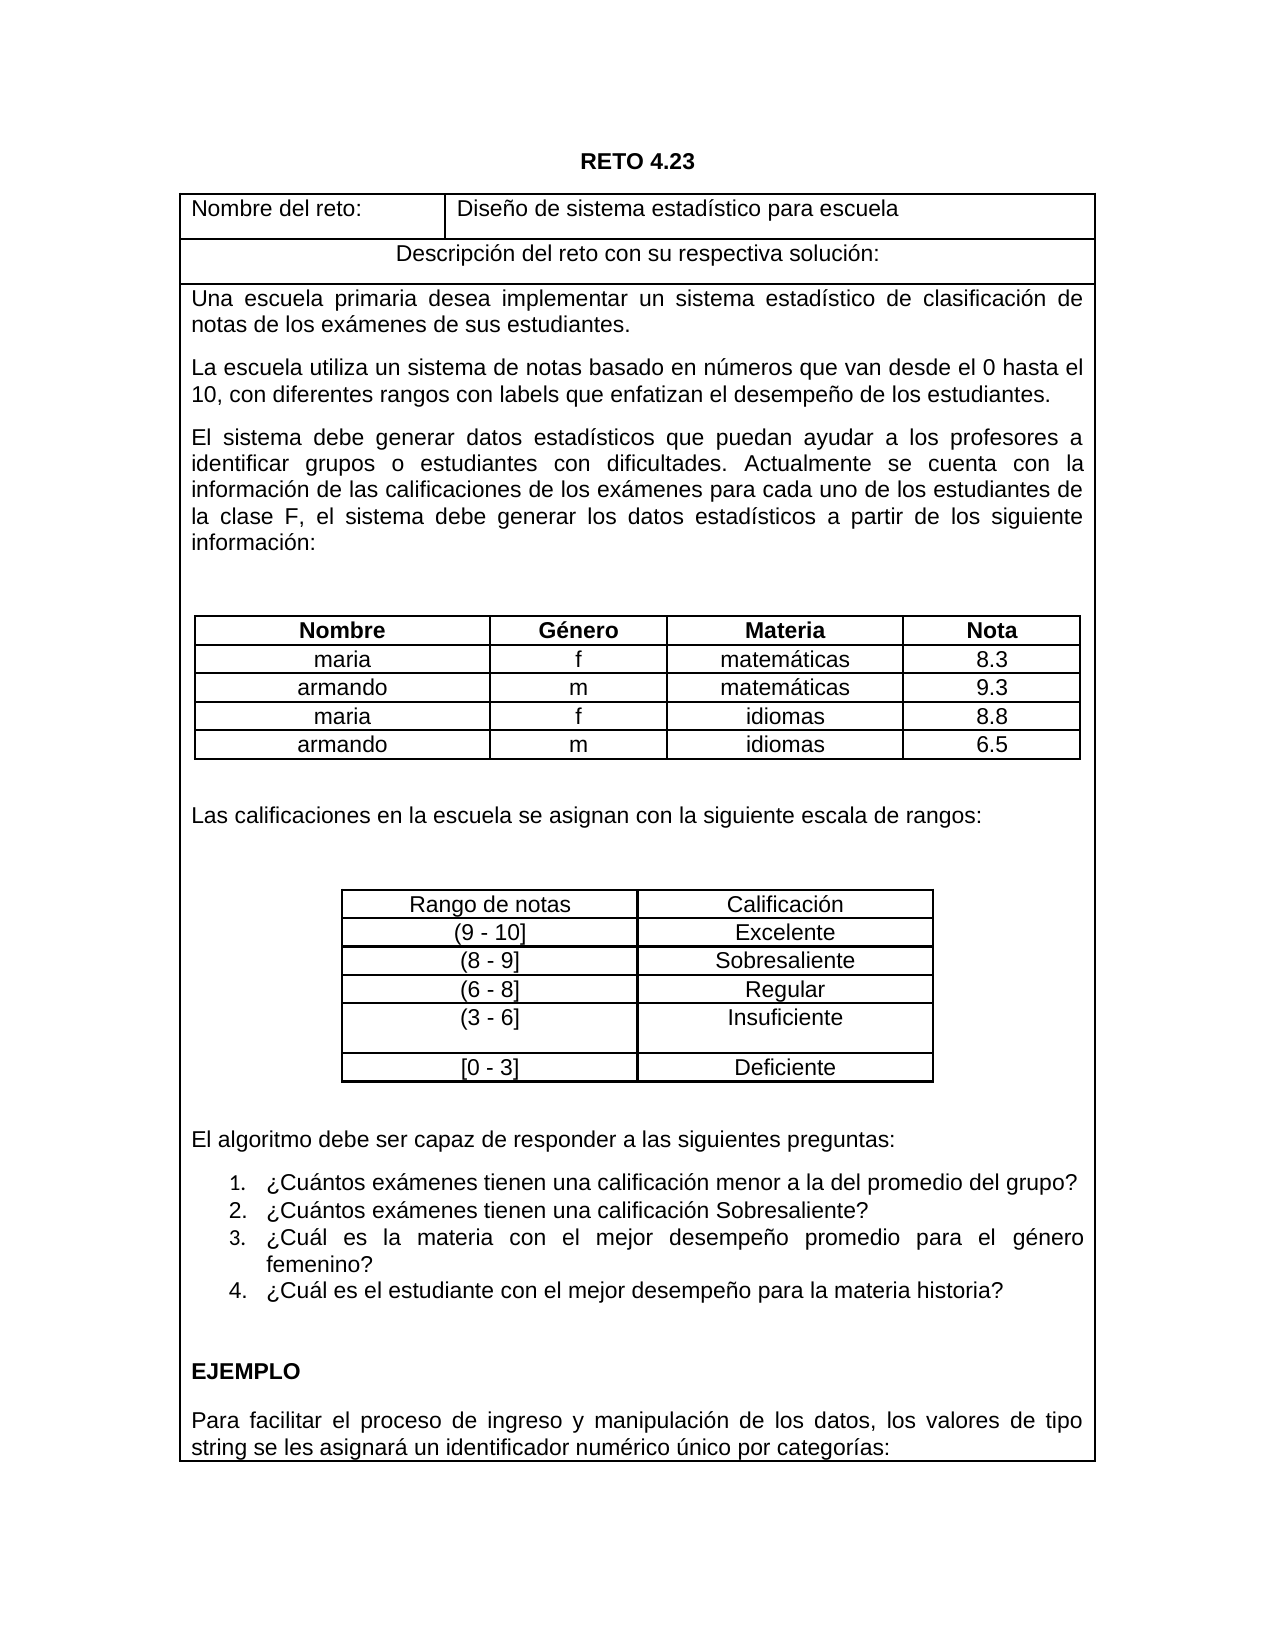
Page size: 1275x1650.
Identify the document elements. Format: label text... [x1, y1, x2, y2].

table_cell Descripción del reto con su respectiva solución: [181, 240, 1094, 283]
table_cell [181, 285, 1094, 1460]
table_header Nombre del reto: [181, 195, 444, 238]
table_header Diseño de sistema estadístico para escuela [446, 195, 1094, 238]
text RETO 4.23 [177, 148, 1098, 174]
